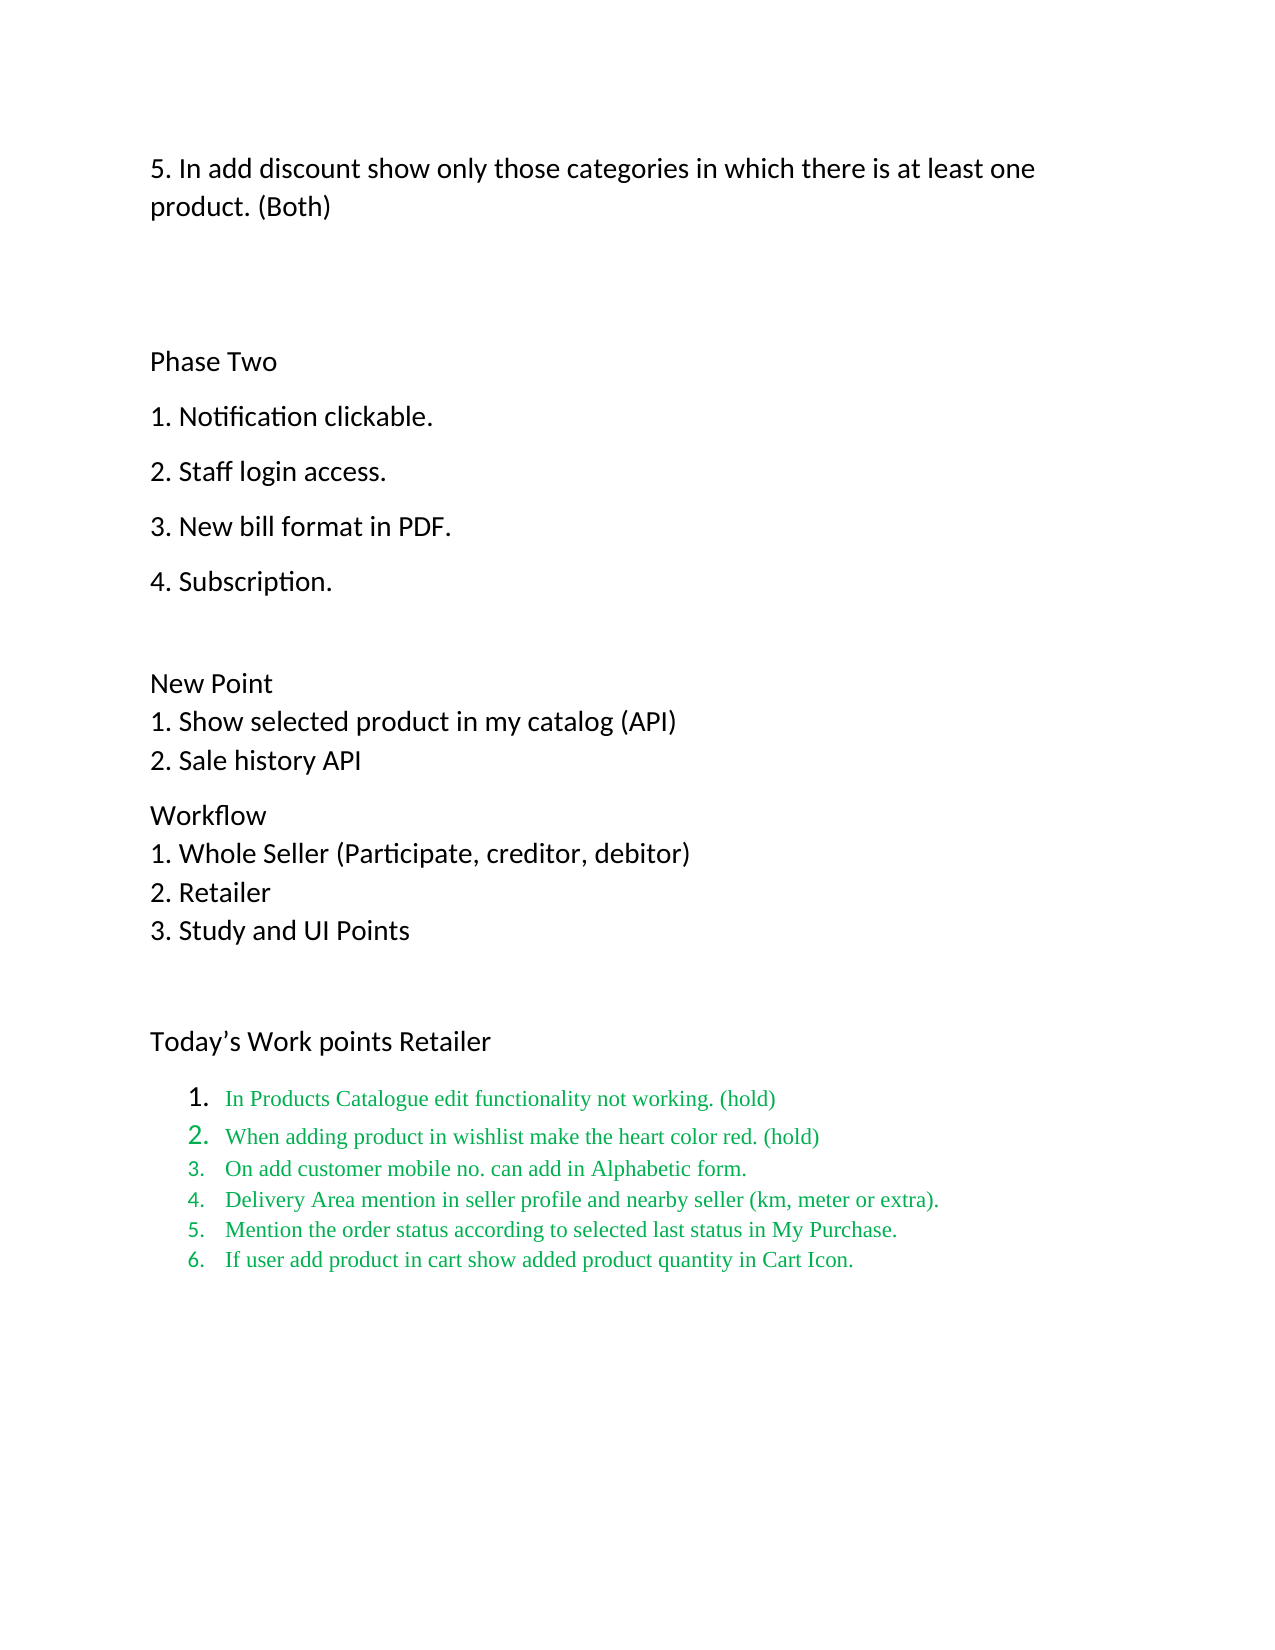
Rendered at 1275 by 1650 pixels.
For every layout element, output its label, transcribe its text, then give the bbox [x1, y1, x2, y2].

list Mention the order status according to selected last status in My Purchase. [187, 1215, 1125, 1243]
list When adding product in wishlist make the heart color red. (hold) [187, 1116, 1125, 1152]
text New Point 1. Show selected product in my catalog (API) 2. Sale history API [150, 665, 1125, 778]
text 2. Staff login access. [150, 453, 1125, 488]
text Today’s Work points Retailer [150, 1023, 1125, 1058]
text 1. Notification clickable. [150, 398, 1125, 433]
text 5. In add discount show only those categories in which there is at least one product. (Both) [150, 150, 1125, 224]
list If user add product in cart show added product quantity in Cart Icon. [187, 1245, 1125, 1273]
text Phase Two [150, 343, 1125, 378]
list In Products Catalogue edit functionality not working. (hold) [187, 1078, 1125, 1113]
list On add customer mobile no. can add in Alphabetic form. [187, 1154, 1125, 1183]
list Delivery Area mention in seller profile and nearby seller (km, meter or extra). [187, 1185, 1125, 1213]
text Workflow 1. Whole Seller (Participate, creditor, debitor) 2. Retailer 3. Study and UI Points [150, 797, 1125, 948]
text 4. Subscription. [150, 563, 1125, 599]
text 3. New bill format in PDF. [150, 508, 1125, 544]
